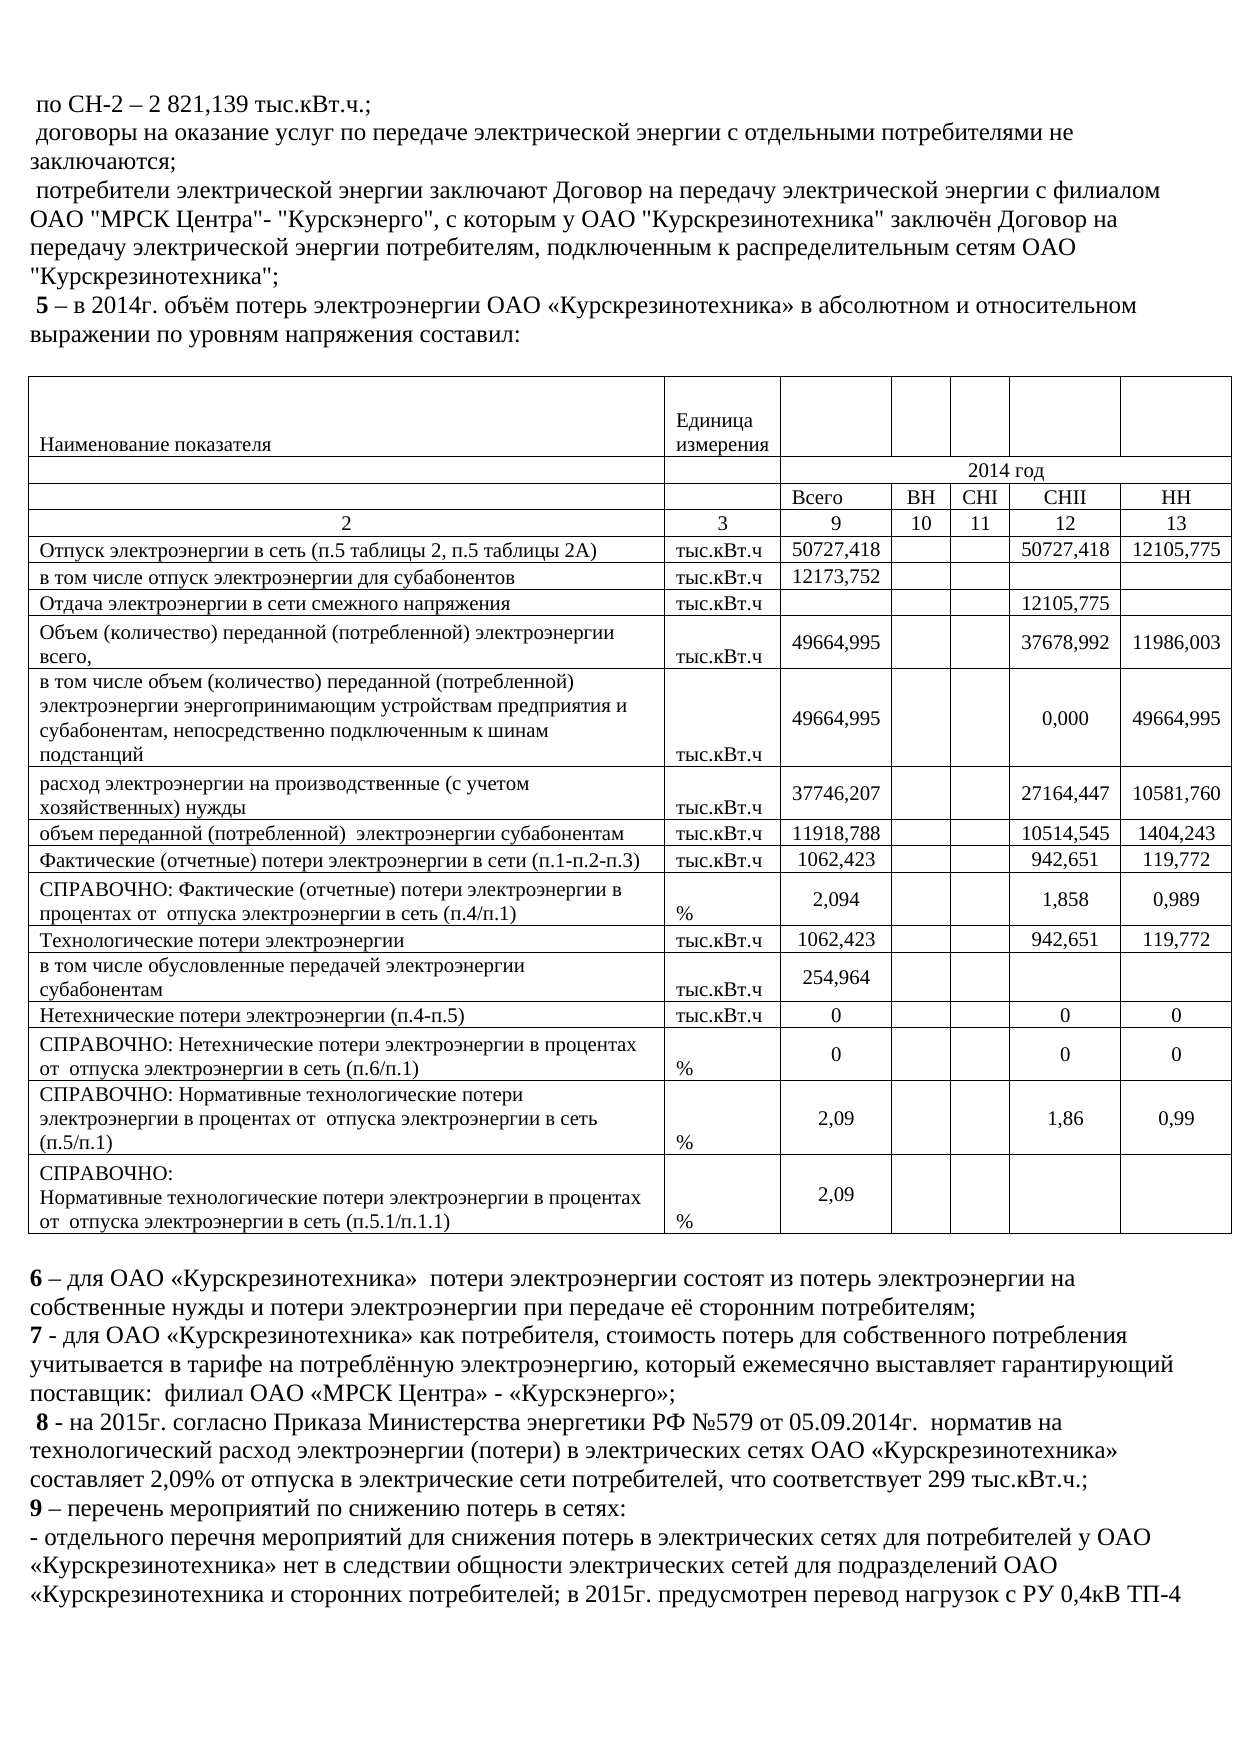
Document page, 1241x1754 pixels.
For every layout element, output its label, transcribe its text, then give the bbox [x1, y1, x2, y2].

table_cell в том числе объем (количество) переданной (потребленной) электроэнергии энергопринимающим устройствам предприятия и субабонентам, непосредственно подключенным к шинам подстанций [29, 669, 664, 766]
table_cell 0,99 [1121, 1081, 1231, 1154]
table_cell тыс.кВт.ч [665, 669, 780, 766]
table_cell [1121, 590, 1231, 615]
table_cell СНI [951, 484, 1009, 509]
table_cell [892, 846, 950, 872]
table_cell Фактические (отчетные) потери электроэнергии в сети (п.1-п.2-п.3) [29, 846, 664, 872]
table_cell [1010, 953, 1120, 1001]
table_cell 11986,003 [1121, 616, 1231, 668]
table_cell [892, 1155, 950, 1233]
table_cell 2,094 [781, 873, 891, 925]
text 5 – в 2014г. объём потерь электроэнергии ОАО «Курскрезинотехника» в абсолютном и относительном выражении по уровням напряжения составил: [29, 290, 1211, 347]
table_cell 1062,423 [781, 926, 891, 952]
table_cell 10 [892, 510, 950, 536]
table_header Единица измерения [665, 377, 780, 456]
table_cell 11918,788 [781, 820, 891, 845]
table_cell [892, 953, 950, 1001]
table_cell 37678,992 [1010, 616, 1120, 668]
table_cell Нетехнические потери электроэнергии (п.4-п.5) [29, 1002, 664, 1027]
table_cell расход электроэнергии на производственные (с учетом хозяйственных) нужды [29, 767, 664, 819]
table_cell в том числе отпуск электроэнергии для субабонентов [29, 563, 664, 589]
table_cell тыс.кВт.ч [665, 820, 780, 845]
table_cell [951, 669, 1009, 766]
table_cell [1121, 1155, 1231, 1233]
table_cell 942,651 [1010, 846, 1120, 872]
table_cell [951, 590, 1009, 615]
table_cell [951, 926, 1009, 952]
text 7 - для ОАО «Курскрезинотехника» как потребителя, стоимость потерь для собственного потребления учитывается в тарифе на потреблённую электроэнергию, который ежемесячно выставляет гарантирующий поставщик: филиал ОАО «МРСК Центра» - «Курскэнерго»; [29, 1321, 1211, 1407]
table_cell [951, 537, 1009, 562]
table_header [892, 377, 950, 456]
table_cell Объем (количество) переданной (потребленной) электроэнергии всего, [29, 616, 664, 668]
table_cell тыс.кВт.ч [665, 846, 780, 872]
table_cell [29, 457, 664, 482]
table_cell СПРАВОЧНО: Нормативные технологические потери электроэнергии в процентах от отпуска электроэнергии в сеть (п.5.1/п.1.1) [29, 1155, 664, 1233]
table_cell [951, 1028, 1009, 1080]
table_cell 9 [781, 510, 891, 536]
table_cell 50727,418 [1010, 537, 1120, 562]
table_cell 11 [951, 510, 1009, 536]
table_cell [951, 1155, 1009, 1233]
table_cell [1121, 563, 1231, 589]
table_cell в том числе обусловленные передачей электроэнергии субабонентам [29, 953, 664, 1001]
table_cell [951, 873, 1009, 925]
table_cell [892, 590, 950, 615]
table_cell 0,000 [1010, 669, 1120, 766]
table_cell [892, 926, 950, 952]
table_cell 119,772 [1121, 926, 1231, 952]
table_cell 49664,995 [1121, 669, 1231, 766]
table_cell 0 [1010, 1028, 1120, 1080]
table_cell [1010, 1155, 1120, 1233]
table_cell 50727,418 [781, 537, 891, 562]
table_cell 0 [781, 1002, 891, 1027]
table_cell 119,772 [1121, 846, 1231, 872]
table_cell НН [1121, 484, 1231, 509]
table_cell 2014 год [781, 457, 1231, 482]
table_cell [951, 1081, 1009, 1154]
table_cell 0,989 [1121, 873, 1231, 925]
table_cell 0 [781, 1028, 891, 1080]
table_cell [951, 767, 1009, 819]
table_cell 942,651 [1010, 926, 1120, 952]
table_cell 49664,995 [781, 616, 891, 668]
table_cell [892, 1081, 950, 1154]
table_cell [951, 846, 1009, 872]
table_cell % [665, 873, 780, 925]
table_cell [1121, 953, 1231, 1001]
table_cell тыс.кВт.ч [665, 563, 780, 589]
text потребители электрической энергии заключают Договор на передачу электрической энергии с филиалом ОАО "МРСК Центра"- "Курскэнерго", с которым у ОАО "Курскрезинотехника" заключён Договор на передачу электрической энергии потребителям, подключенным к распределительным сетям ОАО "Курскрезинотехника"; [29, 175, 1211, 290]
table_cell [951, 616, 1009, 668]
table_cell тыс.кВт.ч [665, 926, 780, 952]
table_cell 12105,775 [1010, 590, 1120, 615]
table_cell 2,09 [781, 1155, 891, 1233]
table_cell 10581,760 [1121, 767, 1231, 819]
table_cell СПРАВОЧНО: Нетехнические потери электроэнергии в процентах от отпуска электроэнергии в сеть (п.6/п.1) [29, 1028, 664, 1080]
table_header [781, 377, 891, 456]
table_cell [892, 873, 950, 925]
table_cell 0 [1010, 1002, 1120, 1027]
table_cell 10514,545 [1010, 820, 1120, 845]
text 6 – для ОАО «Курскрезинотехника» потери электроэнергии состоят из потерь электроэнергии на собственные нужды и потери электроэнергии при передаче её сторонним потребителям; [29, 1263, 1211, 1321]
table_cell СНII [1010, 484, 1120, 509]
table_cell Технологические потери электроэнергии [29, 926, 664, 952]
table_cell [665, 457, 780, 482]
table_cell [892, 669, 950, 766]
text по СН-2 – 2 821,139 тыс.кВт.ч.; [29, 89, 1211, 117]
table_cell % [665, 1028, 780, 1080]
table_cell 1404,243 [1121, 820, 1231, 845]
table_cell [951, 563, 1009, 589]
table_cell [951, 820, 1009, 845]
table_cell 13 [1121, 510, 1231, 536]
table_cell [665, 484, 780, 509]
table_header [1121, 377, 1231, 456]
table_cell [892, 767, 950, 819]
table_cell [892, 820, 950, 845]
table_cell [892, 616, 950, 668]
table_header [1010, 377, 1120, 456]
table_cell 49664,995 [781, 669, 891, 766]
table_cell 1,858 [1010, 873, 1120, 925]
table_cell 1,86 [1010, 1081, 1120, 1154]
table_cell тыс.кВт.ч [665, 590, 780, 615]
table_cell СПРАВОЧНО: Фактические (отчетные) потери электроэнергии в процентах от отпуска электроэнергии в сеть (п.4/п.1) [29, 873, 664, 925]
table_cell [892, 563, 950, 589]
table_cell ВН [892, 484, 950, 509]
table_cell 27164,447 [1010, 767, 1120, 819]
table_header Наименование показателя [29, 377, 664, 456]
table_cell тыс.кВт.ч [665, 616, 780, 668]
table_cell Отпуск электроэнергии в сеть (п.5 таблицы 2, п.5 таблицы 2А) [29, 537, 664, 562]
table_cell тыс.кВт.ч [665, 1002, 780, 1027]
table_cell объем переданной (потребленной) электроэнергии субабонентам [29, 820, 664, 845]
table_cell [951, 1002, 1009, 1027]
table_cell 12 [1010, 510, 1120, 536]
table_cell 2,09 [781, 1081, 891, 1154]
table_cell [892, 537, 950, 562]
table_header [951, 377, 1009, 456]
table_cell [781, 590, 891, 615]
table_cell % [665, 1155, 780, 1233]
table_cell 12105,775 [1121, 537, 1231, 562]
text 8 - на 2015г. согласно Приказа Министерства энергетики РФ №579 от 05.09.2014г. норматив на технологический расход электроэнергии (потери) в электрических сетях ОАО «Курскрезинотехника» составляет 2,09% от отпуска в электрические сети потребителей, что соответствует 299 тыс.кВт.ч.; [29, 1407, 1211, 1493]
table_cell СПРАВОЧНО: Нормативные технологические потери электроэнергии в процентах от отпуска электроэнергии в сеть (п.5/п.1) [29, 1081, 664, 1154]
table_cell тыс.кВт.ч [665, 537, 780, 562]
table_cell 37746,207 [781, 767, 891, 819]
table_cell [1010, 563, 1120, 589]
table_cell Всего [781, 484, 891, 509]
table_cell [892, 1002, 950, 1027]
table_cell тыс.кВт.ч [665, 767, 780, 819]
table_cell [29, 484, 664, 509]
table_cell 2 [29, 510, 664, 536]
table_cell 3 [665, 510, 780, 536]
table_cell 0 [1121, 1028, 1231, 1080]
table_cell 254,964 [781, 953, 891, 1001]
table_cell [951, 953, 1009, 1001]
table_cell 0 [1121, 1002, 1231, 1027]
text 9 – перечень мероприятий по снижению потерь в сетях: [29, 1493, 1211, 1522]
table_cell 12173,752 [781, 563, 891, 589]
table_cell 1062,423 [781, 846, 891, 872]
table_cell тыс.кВт.ч [665, 953, 780, 1001]
table_cell [892, 1028, 950, 1080]
table_cell % [665, 1081, 780, 1154]
text договоры на оказание услуг по передаче электрической энергии с отдельными потребителями не заключаются; [29, 117, 1211, 175]
table_cell Отдача электроэнергии в сети смежного напряжения [29, 590, 664, 615]
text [29, 1522, 1211, 1608]
